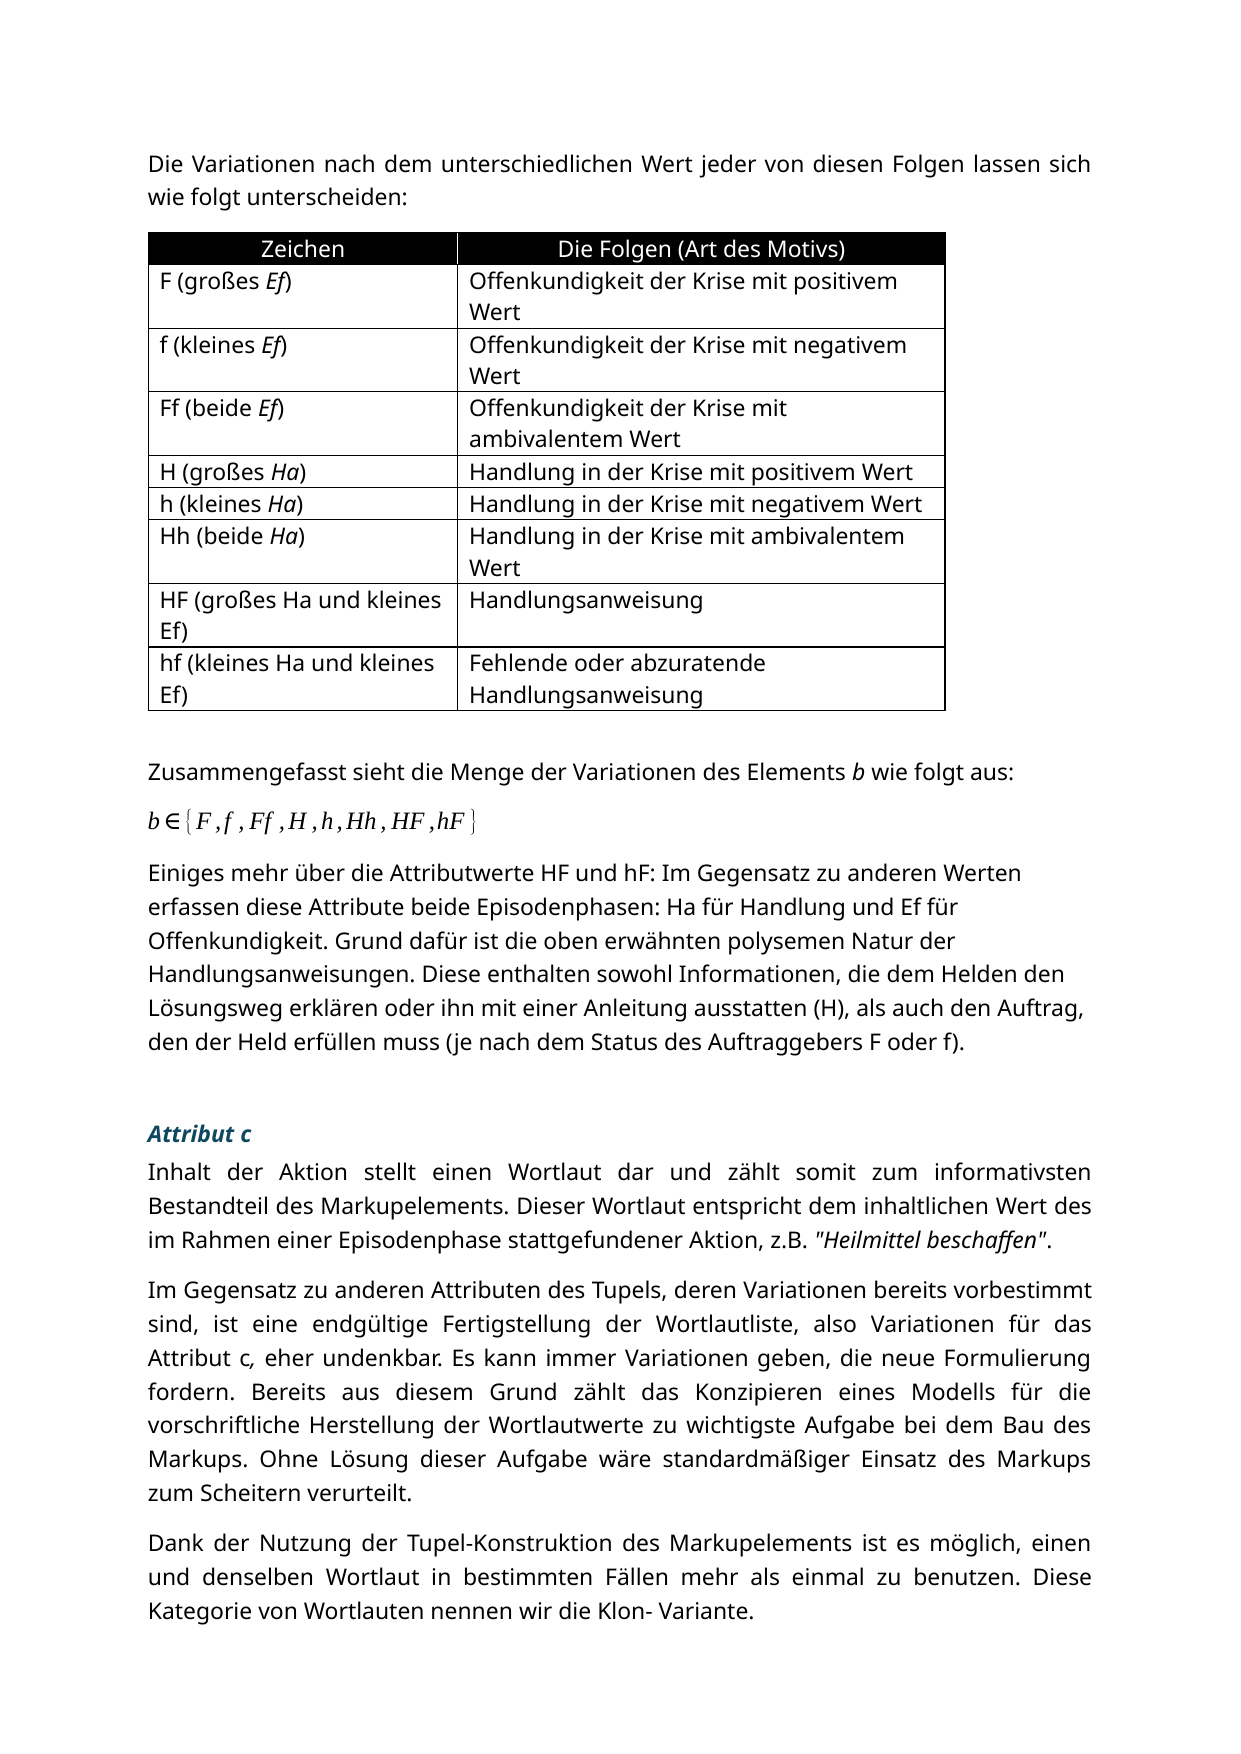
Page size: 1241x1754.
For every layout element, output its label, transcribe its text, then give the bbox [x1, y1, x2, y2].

text Zusammengefasst sieht die Menge der Variationen des Elements b wie folgt aus: [148, 756, 1093, 788]
table_header Zeichen [149, 233, 457, 264]
table_cell Handlungsanweisung [458, 584, 944, 646]
text Einiges mehr über die Attributwerte HF und hF: Im Gegensatz zu anderen Werten erfassen diese Attribute beide Episodenphasen: Ha für Handlung und Ef für Offenkundigkeit. Grund dafür ist die oben erwähnten polysemen Natur der Handlungsanweisungen. Diese enthalten sowohl Informationen, die dem Helden den Lösungsweg erklären oder ihn mit einer Anleitung ausstatten (H), als auch den Auftrag, den der Held erfüllen muss (je nach dem Status des Auftraggebers F oder f). [148, 857, 1093, 1057]
table_cell Offenkundigkeit der Krise mit negativem Wert [458, 329, 944, 391]
table_cell Offenkundigkeit der Krise mit ambivalentem Wert [458, 392, 944, 455]
table_cell h (kleines Ha) [149, 488, 457, 519]
text Im Gegensatz zu anderen Attributen des Tupels, deren Variationen bereits vorbestimmt sind, ist eine endgültige Fertigstellung der Wortlautliste, also Variationen für das Attribut c, eher undenkbar. Es kann immer Variationen geben, die neue Formulierung fordern. Bereits aus diesem Grund zählt das Konzipieren eines Modells für die vorschriftliche Herstellung der Wortlautwerte zu wichtigste Aufgabe bei dem Bau des Markups. Ohne Lösung dieser Aufgabe wäre standardmäßiger Einsatz des Markups zum Scheitern verurteilt. [148, 1274, 1093, 1508]
table_header Die Folgen (Art des Motivs) [458, 233, 944, 264]
table_cell hf (kleines Ha und kleines Ef) [149, 648, 457, 710]
table_cell H (großes Ha) [149, 456, 457, 487]
text Inhalt der Aktion stellt einen Wortlaut dar und zählt somit zum informativsten Bestandteil des Markupelements. Dieser Wortlaut entspricht dem inhaltlichen Wert des im Rahmen einer Episodenphase stattgefundener Aktion, z.B. "Heilmittel beschaffen". [148, 1156, 1093, 1255]
table_cell F (großes Ef) [149, 265, 457, 328]
table_cell Ff (beide Ef) [149, 392, 457, 455]
table_cell Fehlende oder abzuratende Handlungsanweisung [458, 648, 944, 710]
table_cell Hh (beide Ha) [149, 520, 457, 583]
table_cell Handlung in der Krise mit negativem Wert [458, 488, 944, 519]
table_cell f (kleines Ef) [149, 329, 457, 391]
text Die Variationen nach dem unterschiedlichen Wert jeder von diesen Folgen lassen sich wie folgt unterscheiden: [148, 148, 1093, 213]
table_cell Handlung in der Krise mit positivem Wert [458, 456, 944, 487]
subtitle Attribut c [148, 1118, 1093, 1150]
table_cell HF (großes Ha und kleines Ef) [149, 584, 457, 646]
text Dank der Nutzung der Tupel-Konstruktion des Markupelements ist es möglich, einen und denselben Wortlaut in bestimmten Fällen mehr als einmal zu benutzen. Diese Kategorie von Wortlauten nennen wir die Klon- Variante. [148, 1527, 1093, 1626]
table_cell Handlung in der Krise mit ambivalentem Wert [458, 520, 944, 583]
table_cell Offenkundigkeit der Krise mit positivem Wert [458, 265, 944, 328]
